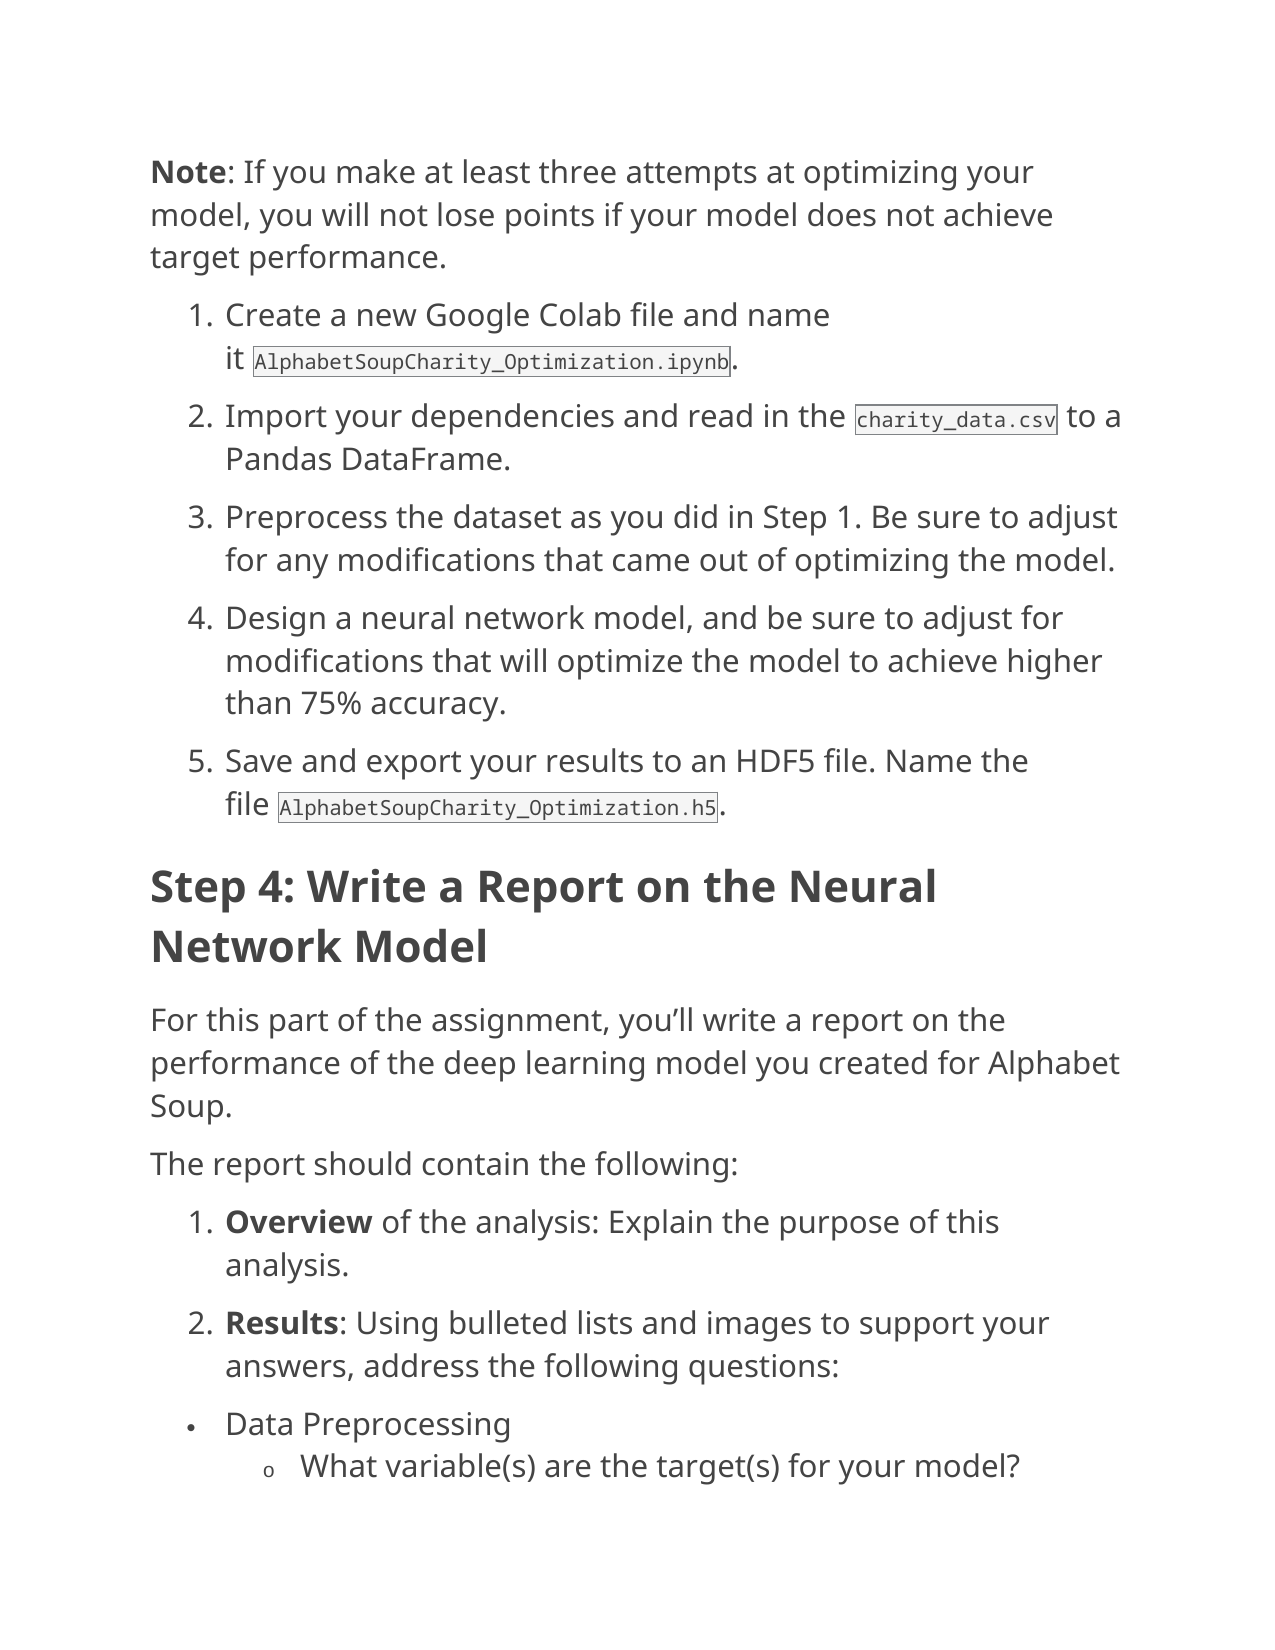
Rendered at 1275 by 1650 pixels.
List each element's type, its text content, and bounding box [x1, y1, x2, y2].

list Create a new Google Colab file and name it AlphabetSoupCharity_Optimization.ipynb. [187, 293, 1125, 379]
text Step 4: Write a Report on the Neural Network Model [150, 856, 1125, 975]
list Results: Using bulleted lists and images to support your answers, address the following questions: [187, 1301, 1125, 1386]
list What variable(s) are the target(s) for your model? [262, 1444, 1125, 1487]
list Save and export your results to an HDF5 file. Name the file AlphabetSoupCharity_Optimization.h5. [187, 739, 1125, 824]
list Overview of the analysis: Explain the purpose of this analysis. [187, 1200, 1125, 1285]
list Data Preprocessing [187, 1402, 1125, 1444]
text For this part of the assignment, you’ll write a report on the performance of the deep learning model you created for Alphabet Soup. [150, 998, 1125, 1126]
text Note: If you make at least three attempts at optimizing your model, you will not lose points if your model does not achieve target performance. [150, 150, 1125, 278]
list Design a neural network model, and be sure to adjust for modifications that will optimize the model to achieve higher than 75% accuracy. [187, 596, 1125, 724]
text The report should contain the following: [150, 1142, 1125, 1184]
list Import your dependencies and read in the charity_data.csv to a Pandas DataFrame. [187, 394, 1125, 479]
list Preprocess the dataset as you did in Step 1. Be sure to adjust for any modifications that came out of optimizing the model. [187, 495, 1125, 580]
